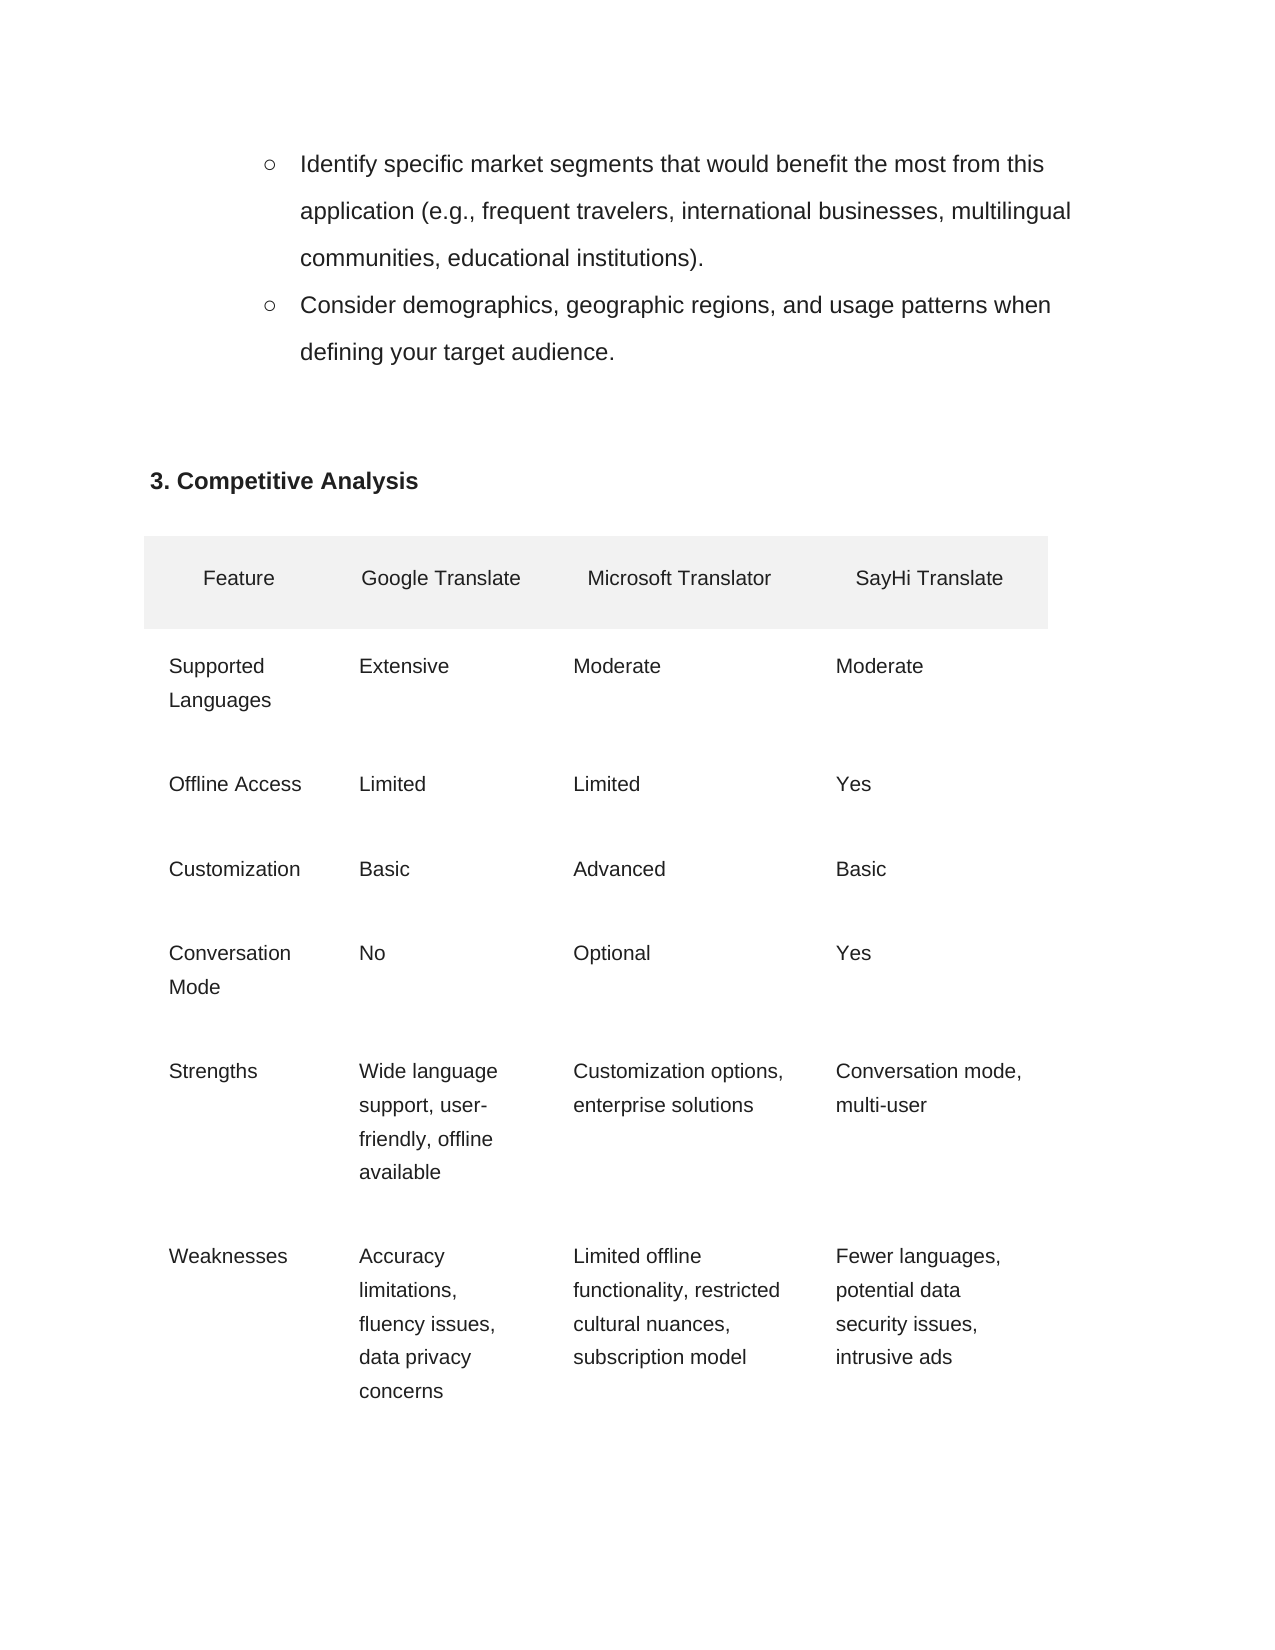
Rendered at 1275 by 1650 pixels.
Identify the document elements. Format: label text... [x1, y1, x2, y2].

table_cell Limited [334, 747, 548, 832]
table_cell Limited [548, 747, 811, 832]
table_cell Basic [334, 832, 548, 916]
table_cell Wide language support, user-friendly, offline available [334, 1034, 548, 1219]
table_cell Accuracy limitations, fluency issues, data privacy concerns [334, 1219, 548, 1438]
table_cell Strengths [144, 1034, 334, 1219]
table_cell Moderate [548, 629, 811, 747]
table_cell Fewer languages, potential data security issues, intrusive ads [811, 1219, 1048, 1438]
table_cell Conversation Mode [144, 916, 334, 1034]
table_cell Limited offline functionality, restricted cultural nuances, subscription model [548, 1219, 811, 1438]
table_cell Customization [144, 832, 334, 916]
table_cell Conversation mode, multi-user [811, 1034, 1048, 1219]
table_cell Supported Languages [144, 629, 334, 747]
table_cell Yes [811, 747, 1048, 832]
table_cell Advanced [548, 832, 811, 916]
table_cell Customization options, enterprise solutions [548, 1034, 811, 1219]
table_cell Basic [811, 832, 1048, 916]
table_header Feature [144, 536, 334, 629]
table_cell Extensive [334, 629, 548, 747]
table_cell Optional [548, 916, 811, 1034]
table_cell No [334, 916, 548, 1034]
table_cell Yes [811, 916, 1048, 1034]
list Identify specific market segments that would benefit the most from this application (e.g., frequent travelers, international businesses, multilingual communities, educational institutions). [262, 150, 1125, 271]
table_cell Moderate [811, 629, 1048, 747]
table_header Microsoft Translator [548, 536, 811, 629]
list Consider demographics, geographic regions, and usage patterns when defining your target audience. [262, 291, 1125, 365]
table_header SayHi Translate [811, 536, 1048, 629]
text 3. Competitive Analysis [150, 467, 1125, 494]
table_cell Weaknesses [144, 1219, 334, 1438]
table_cell Offline Access [144, 747, 334, 832]
table_header Google Translate [334, 536, 548, 629]
